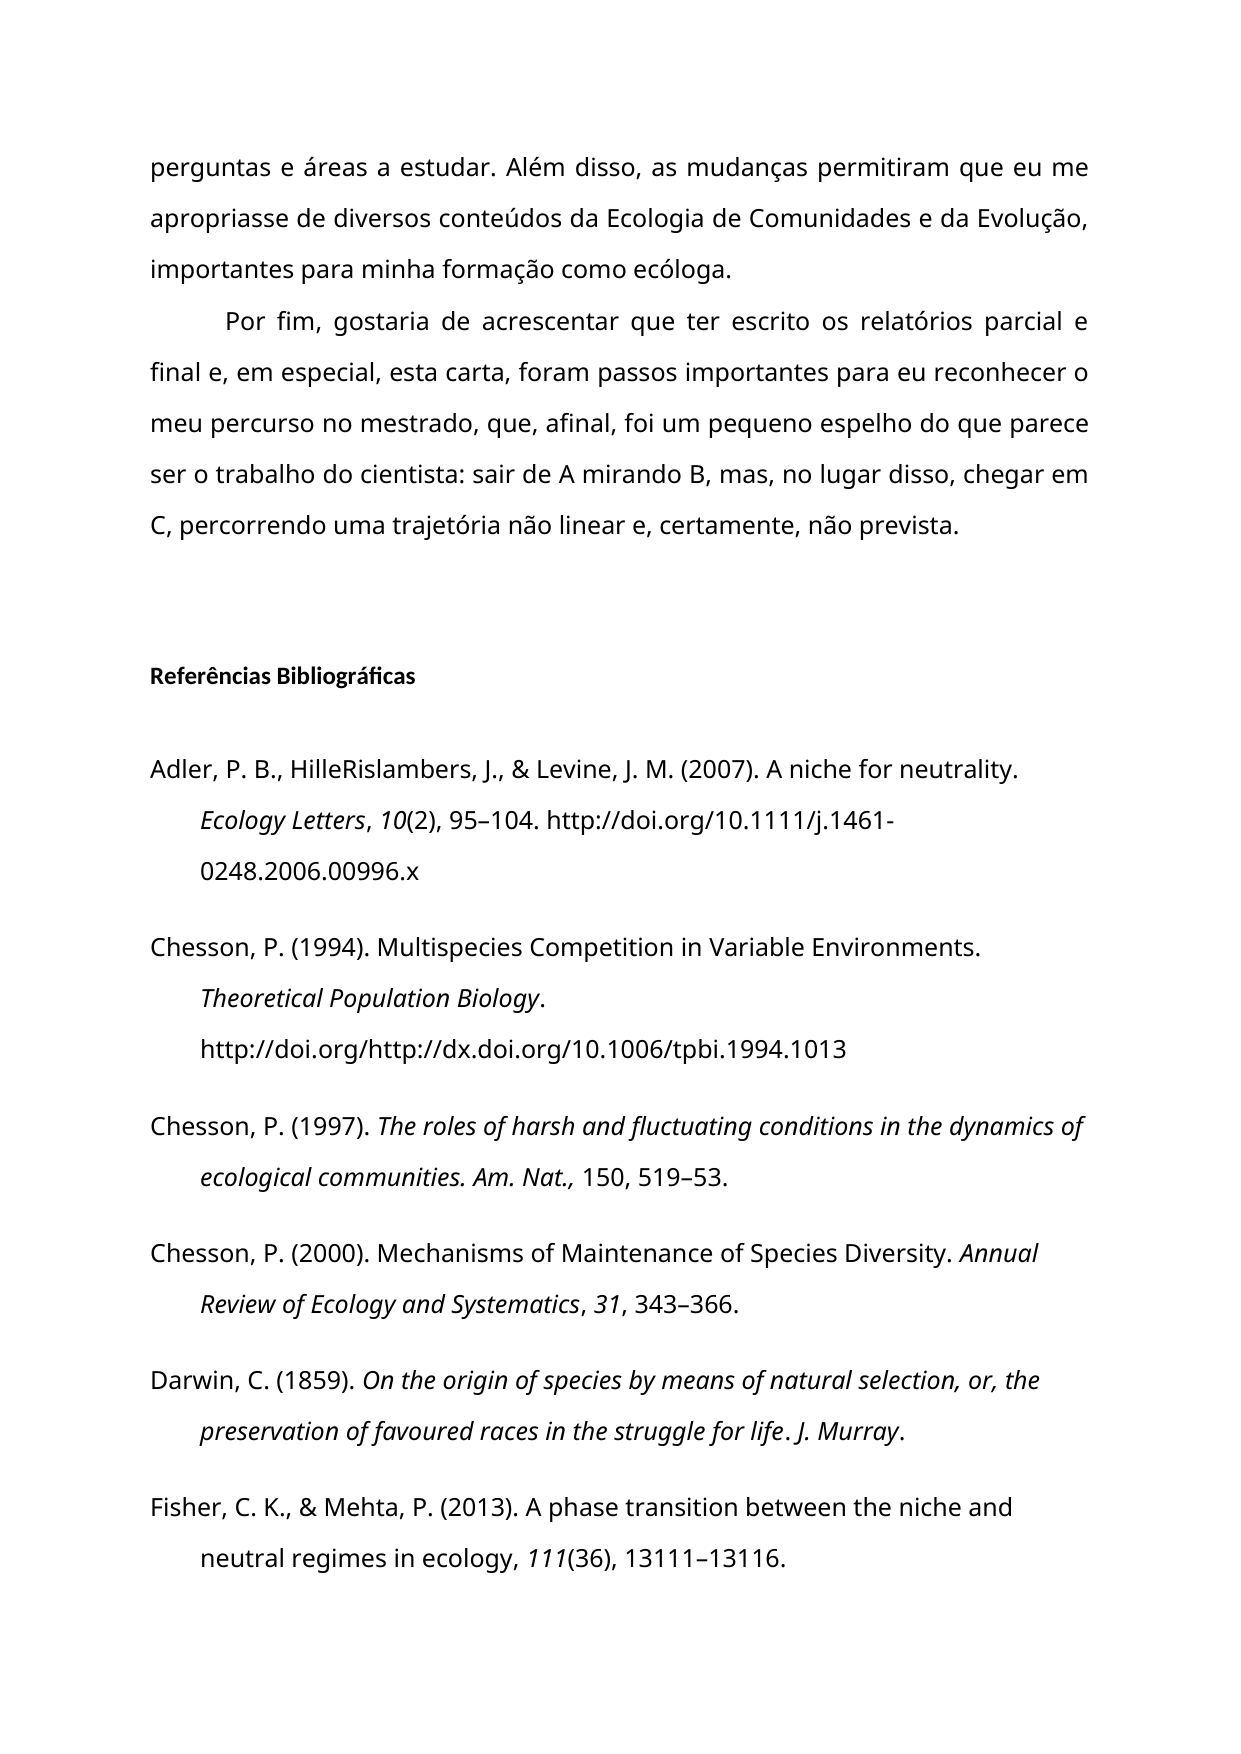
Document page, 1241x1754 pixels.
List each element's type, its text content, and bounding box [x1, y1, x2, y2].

text Por fim, gostaria de acrescentar que ter escrito os relatórios parcial e final e, em especial, esta carta, foram passos importantes para eu reconhecer o meu percurso no mestrado, que, afinal, foi um pequeno espelho do que parece ser o trabalho do cientista: sair de A mirando B, mas, no lugar disso, chegar em C, percorrendo uma trajetória não linear e, certamente, não prevista. [150, 303, 1090, 541]
text Chesson, P. (1997). The roles of harsh and fluctuating conditions in the dynamics of ecological communities. Am. Nat., 150, 519–53. [150, 1108, 1090, 1193]
text Referências Bibliográficas [150, 660, 1090, 691]
text Adler, P. B., HilleRislambers, J., & Levine, J. M. (2007). A niche for neutrality. Ecology Letters, 10(2), 95–104. http://doi.org/10.1111/j.1461-0248.2006.00996.x [150, 752, 1090, 888]
text Darwin, C. (1859). On the origin of species by means of natural selection, or, the preservation of favoured races in the struggle for life. J. Murray. [150, 1362, 1090, 1447]
text Chesson, P. (2000). Mechanisms of Maintenance of Species Diversity. Annual Review of Ecology and Systematics, 31, 343–366. [150, 1235, 1090, 1320]
text Chesson, P. (1994). Multispecies Competition in Variable Environments. Theoretical Population Biology. http://doi.org/http://dx.doi.org/10.1006/tpbi.1994.1013 [150, 930, 1090, 1066]
